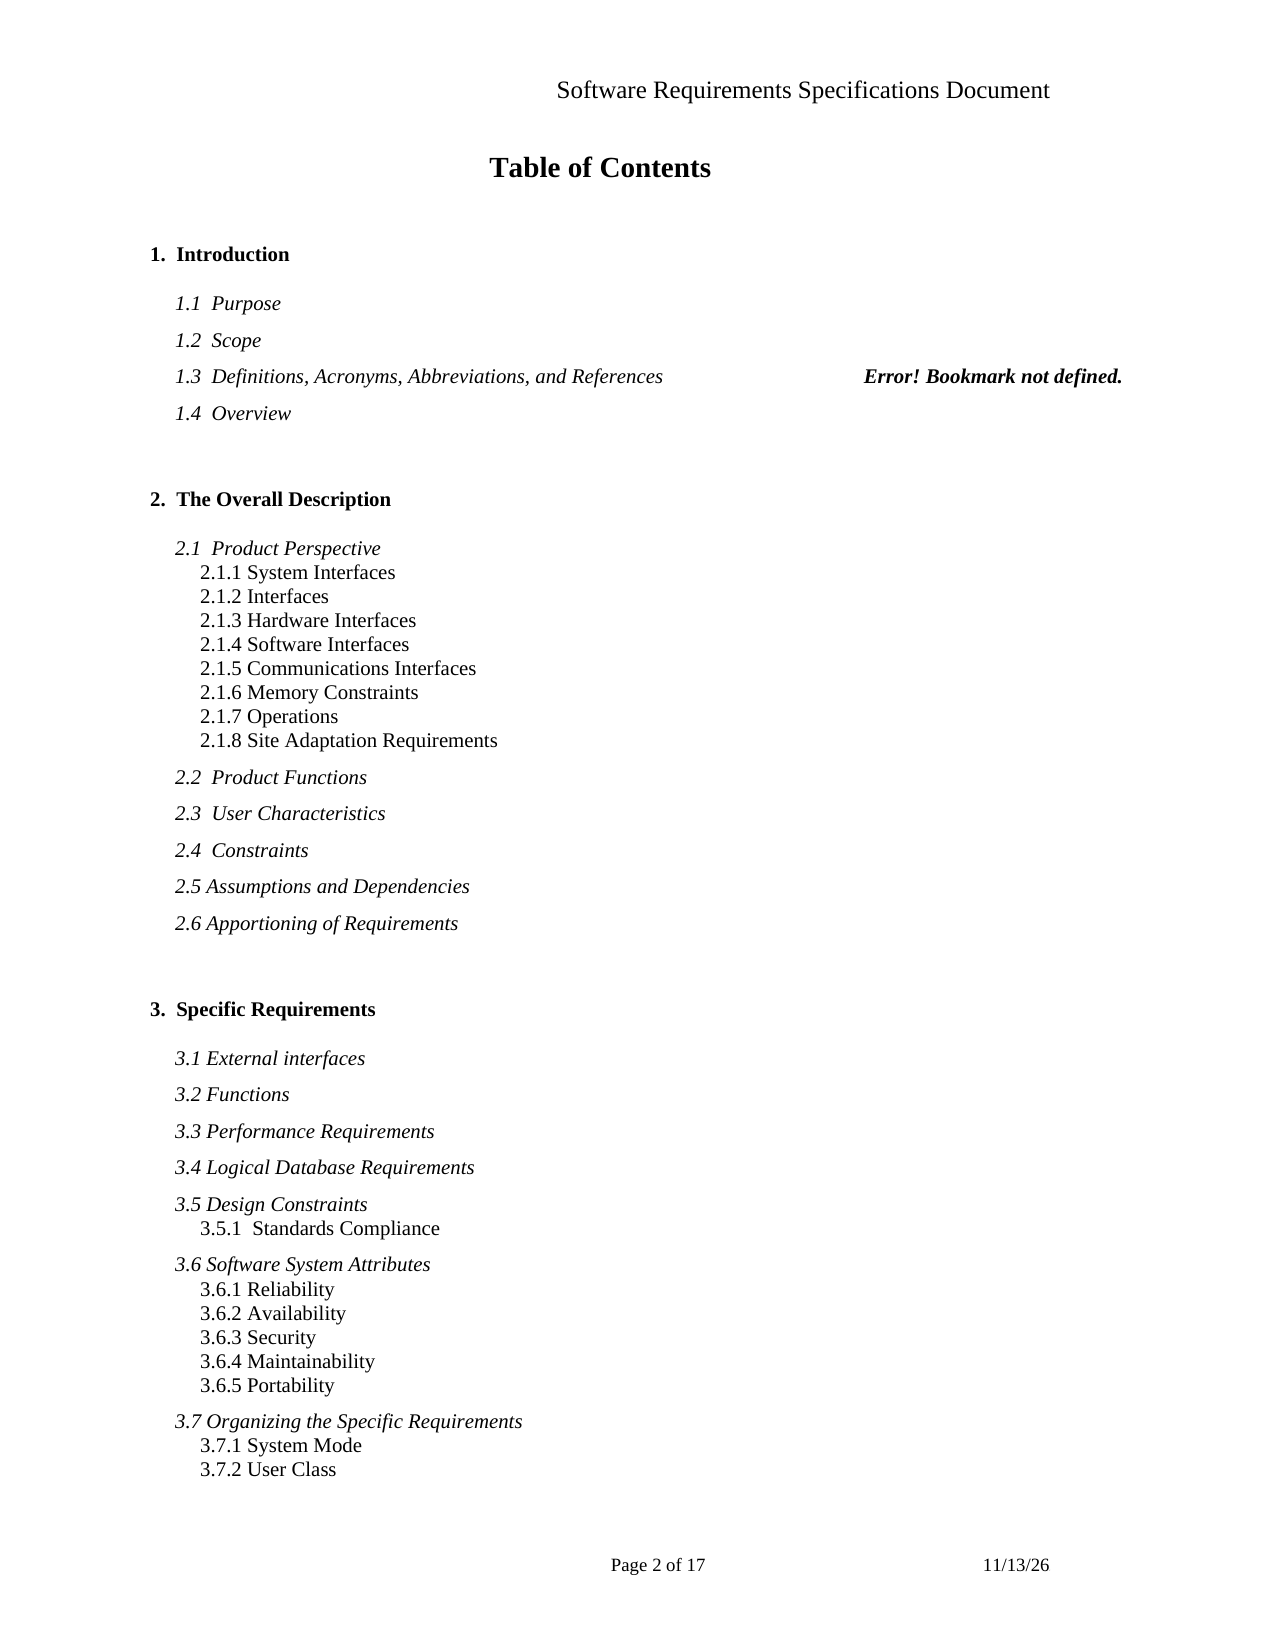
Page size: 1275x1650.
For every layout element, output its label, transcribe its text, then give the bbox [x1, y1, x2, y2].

text 1.1 Purpose [175, 291, 1050, 315]
text 3.7.1 System Mode [200, 1433, 1050, 1457]
text 3.6.2 Availability [200, 1301, 1050, 1324]
text 2. The Overall Description [150, 486, 1050, 511]
text 2.1.3 Hardware Interfaces [200, 608, 1050, 632]
text 3.4 Logical Database Requirements [175, 1155, 1050, 1179]
text 2.1.1 System Interfaces [200, 559, 1050, 584]
text 2.1 Product Perspective [175, 536, 1050, 559]
text 2.5 Assumptions and Dependencies [175, 874, 1050, 898]
text 3.3 Performance Requirements [175, 1119, 1050, 1143]
text 1.2 Scope [175, 328, 1050, 352]
text 3.1 External interfaces [175, 1046, 1050, 1069]
text 3.2 Functions [175, 1082, 1050, 1106]
text 3.6.5 Portability [200, 1373, 1050, 1397]
text 3.6.4 Maintainability [200, 1349, 1050, 1373]
text 2.1.5 Communications Interfaces [200, 656, 1050, 680]
text 1.4 Overview [175, 401, 1050, 425]
text 2.1.8 Site Adaptation Requirements [200, 728, 1050, 752]
text 2.2 Product Functions [175, 764, 1050, 789]
text 3.6.3 Security [200, 1324, 1050, 1349]
text 1.3 Definitions, Acronyms, Abbreviations, and References [175, 364, 1050, 388]
text 3.5.1 Standards Compliance [200, 1216, 1050, 1240]
text 2.1.4 Software Interfaces [200, 632, 1050, 656]
text 2.4 Constraints [175, 838, 1050, 862]
text 2.3 User Characteristics [175, 801, 1050, 825]
text 2.1.2 Interfaces [200, 584, 1050, 608]
text 3.5 Design Constraints [175, 1192, 1050, 1216]
text 2.1.7 Operations [200, 704, 1050, 728]
text 2.6 Apportioning of Requirements [175, 911, 1050, 935]
text 3. Specific Requirements [150, 996, 1050, 1021]
text 3.7 Organizing the Specific Requirements [175, 1409, 1050, 1433]
text 2.1.6 Memory Constraints [200, 680, 1050, 704]
text Table of Contents [150, 150, 1050, 183]
text 1. Introduction [150, 242, 1050, 266]
text 3.6.1 Reliability [200, 1276, 1050, 1301]
text 3.7.2 User Class [200, 1457, 1050, 1481]
text 3.6 Software System Attributes [175, 1252, 1050, 1276]
